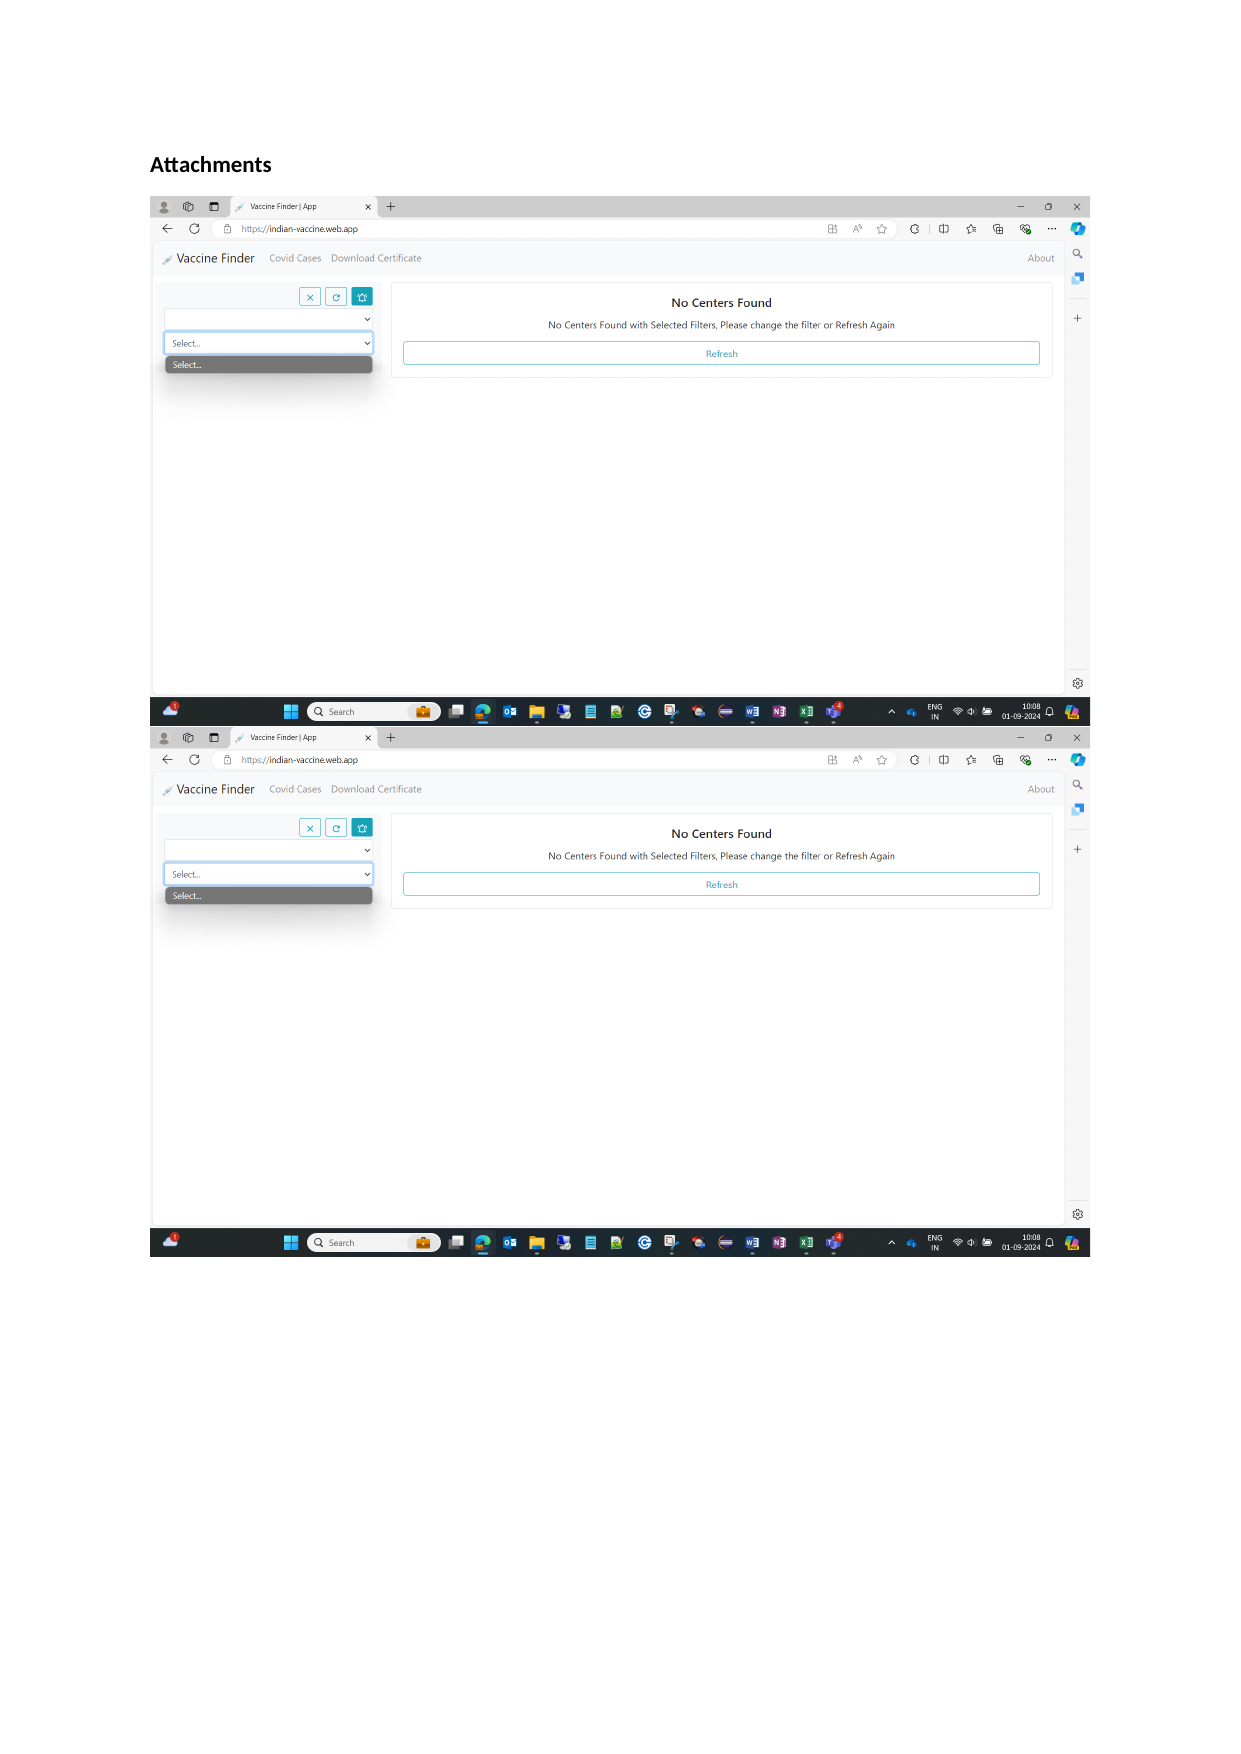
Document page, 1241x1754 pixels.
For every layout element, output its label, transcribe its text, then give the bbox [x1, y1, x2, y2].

picture [150, 727, 1091, 1257]
picture [150, 196, 1091, 726]
text Attachments [150, 150, 1090, 178]
